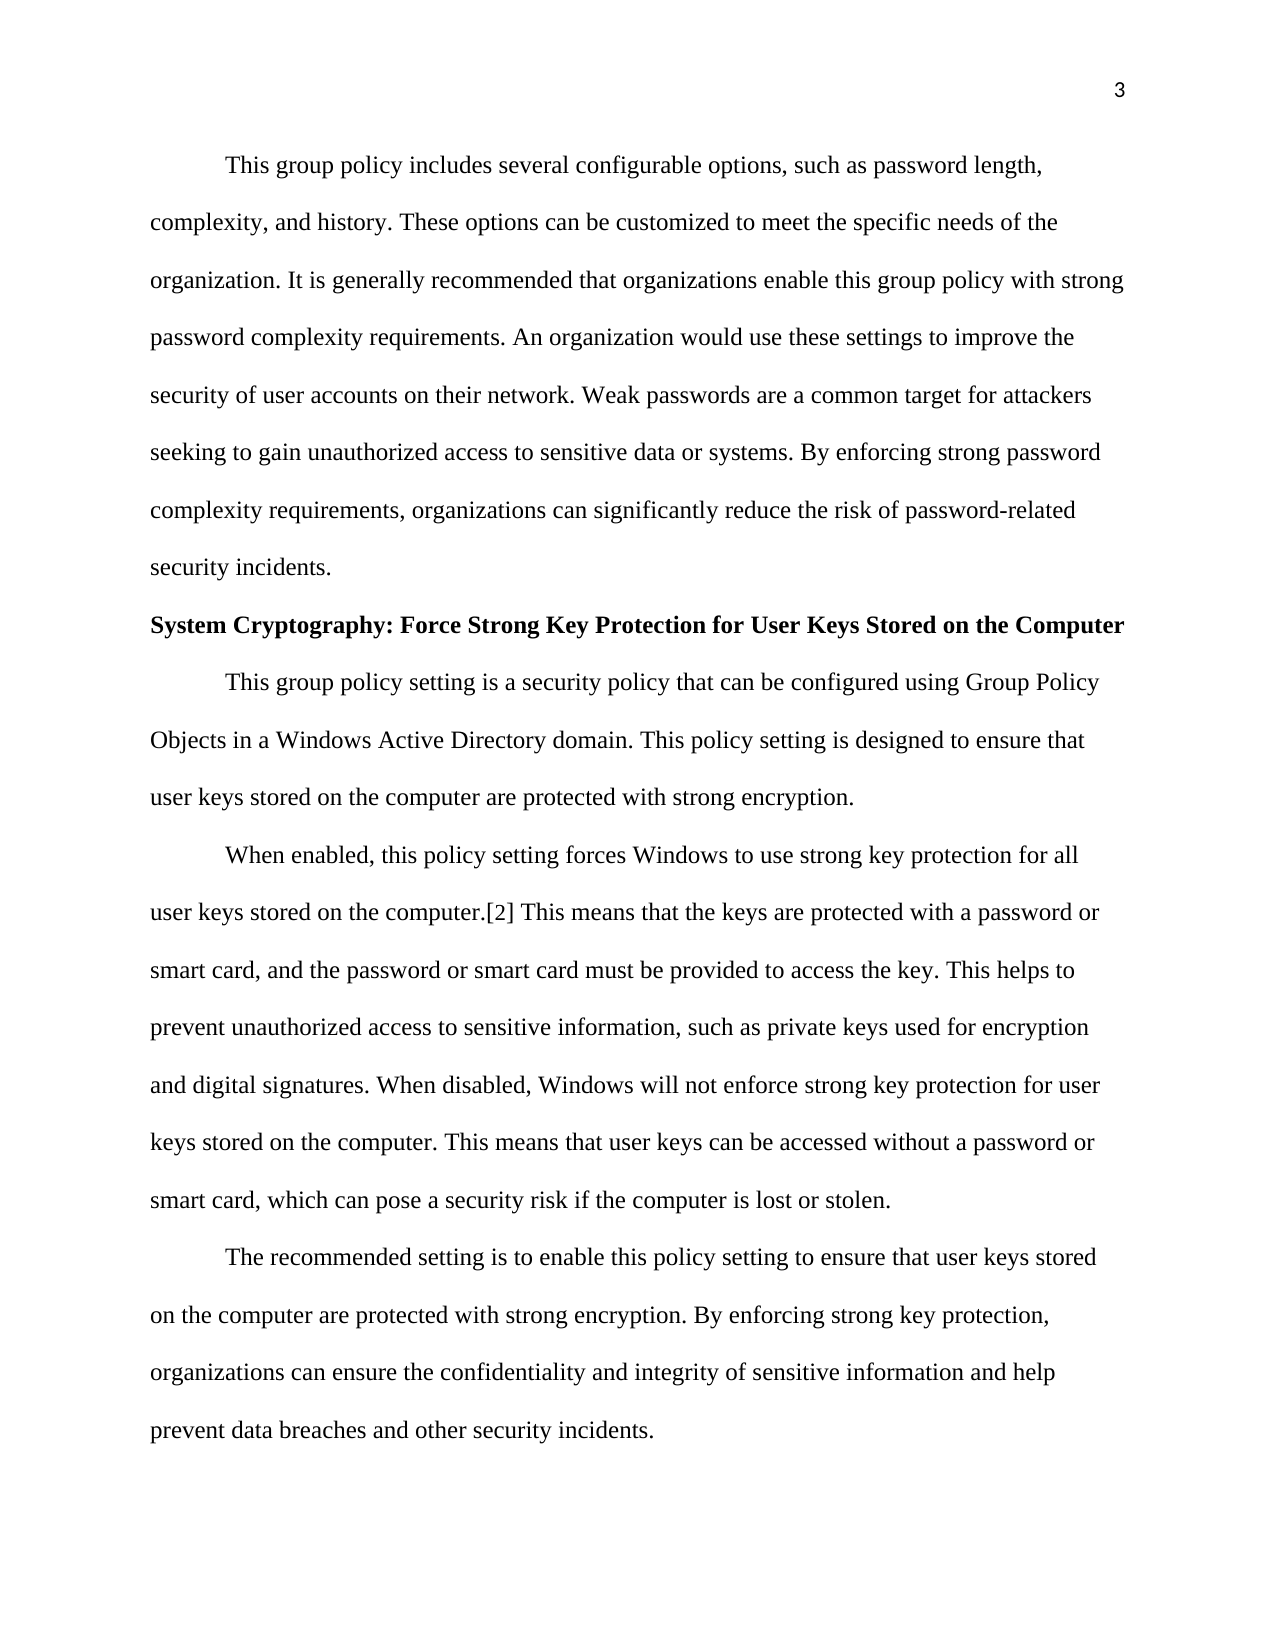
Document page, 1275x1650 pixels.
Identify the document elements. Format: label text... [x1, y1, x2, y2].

text This group policy setting is a security policy that can be configured using Group Policy Objects in a Windows Active Directory domain. This policy setting is designed to ensure that user keys stored on the computer are protected with strong encryption. When enabled, this policy setting forces Windows to use strong key protection for all user keys stored on the computer.[2] This means that the keys are protected with a password or smart card, and the password or smart card must be provided to access the key. This helps to prevent unauthorized access to sensitive information, such as private keys used for encryption and digital signatures. When disabled, Windows will not enforce strong key protection for user keys stored on the computer. This means that user keys can be accessed without a password or smart card, which can pose a security risk if the computer is lost or stolen. [150, 667, 1125, 1214]
text The recommended setting is to enable this policy setting to ensure that user keys stored on the computer are protected with strong encryption. By enforcing strong key protection, organizations can ensure the confidentiality and integrity of sensitive information and help prevent data breaches and other security incidents. [150, 1242, 1125, 1444]
text This group policy includes several configurable options, such as password length, complexity, and history. These options can be customized to meet the specific needs of the organization. It is generally recommended that organizations enable this group policy with strong password complexity requirements. An organization would use these settings to improve the security of user accounts on their network. Weak passwords are a common target for attackers seeking to gain unauthorized access to sensitive data or systems. By enforcing strong password complexity requirements, organizations can significantly reduce the risk of password-related security incidents. [150, 150, 1125, 581]
text System Cryptography: Force Strong Key Protection for User Keys Stored on the Computer [150, 610, 1125, 639]
